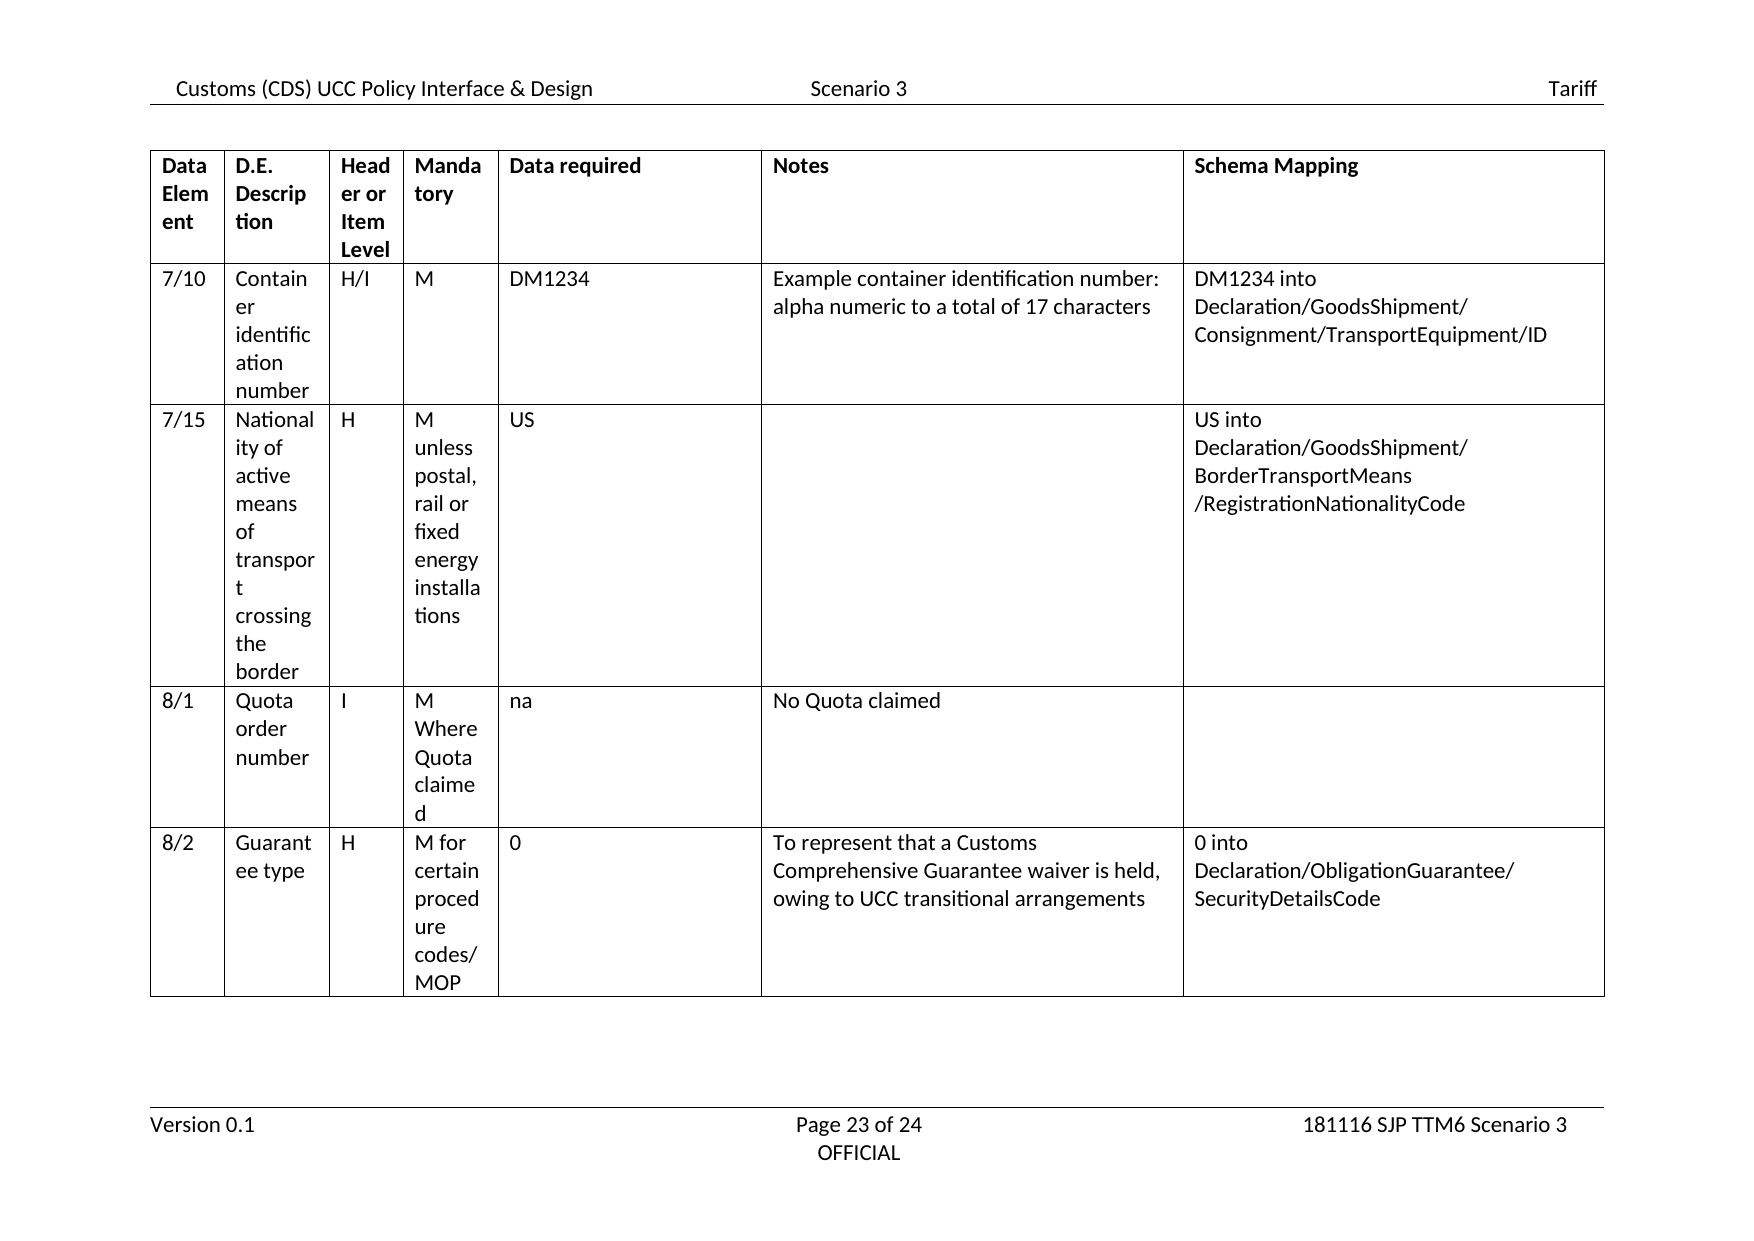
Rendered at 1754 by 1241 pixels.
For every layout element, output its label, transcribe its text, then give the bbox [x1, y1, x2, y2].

table_cell M for certain procedure codes/ MOP [404, 828, 498, 996]
table_cell 7/10 [151, 264, 224, 404]
table_cell M Where Quota claimed [404, 687, 498, 827]
table_cell Guarantee type [225, 828, 329, 996]
table_cell US into Declaration/GoodsShipment/BorderTransportMeans /RegistrationNationalityCode [1184, 405, 1604, 686]
table_header Data Element [151, 151, 224, 263]
table_cell US [499, 405, 761, 686]
table_cell na [499, 687, 761, 827]
table_cell I [330, 687, 403, 827]
table_cell H [330, 828, 403, 996]
table_header Notes [762, 151, 1183, 263]
table_cell Nationality of active means of transport crossing the border [225, 405, 329, 686]
table_cell DM1234 into Declaration/GoodsShipment/Consignment/TransportEquipment/ID [1184, 264, 1604, 404]
table_cell 7/15 [151, 405, 224, 686]
table_cell M unless postal, rail or fixed energy installations [404, 405, 498, 686]
table_header Mandatory [404, 151, 498, 263]
table_header Schema Mapping [1184, 151, 1604, 263]
table_cell Quota order number [225, 687, 329, 827]
table_cell 0 into Declaration/ObligationGuarantee/SecurityDetailsCode [1184, 828, 1604, 996]
table_cell To represent that a Customs Comprehensive Guarantee waiver is held, owing to UCC transitional arrangements [762, 828, 1183, 996]
table_cell Container identification number [225, 264, 329, 404]
table_header D.E. Description [225, 151, 329, 263]
table_header Data required [499, 151, 761, 263]
table_header Header or Item Level [330, 151, 403, 263]
table_cell [762, 405, 1183, 686]
table_cell H [330, 405, 403, 686]
table_cell M [404, 264, 498, 404]
table_cell 0 [499, 828, 761, 996]
table_cell 8/2 [151, 828, 224, 996]
table_cell No Quota claimed [762, 687, 1183, 827]
table_cell H/I [330, 264, 403, 404]
table_cell 8/1 [151, 687, 224, 827]
table_cell DM1234 [499, 264, 761, 404]
table_cell [1184, 687, 1604, 827]
table_cell Example container identification number: alpha numeric to a total of 17 characters [762, 264, 1183, 404]
